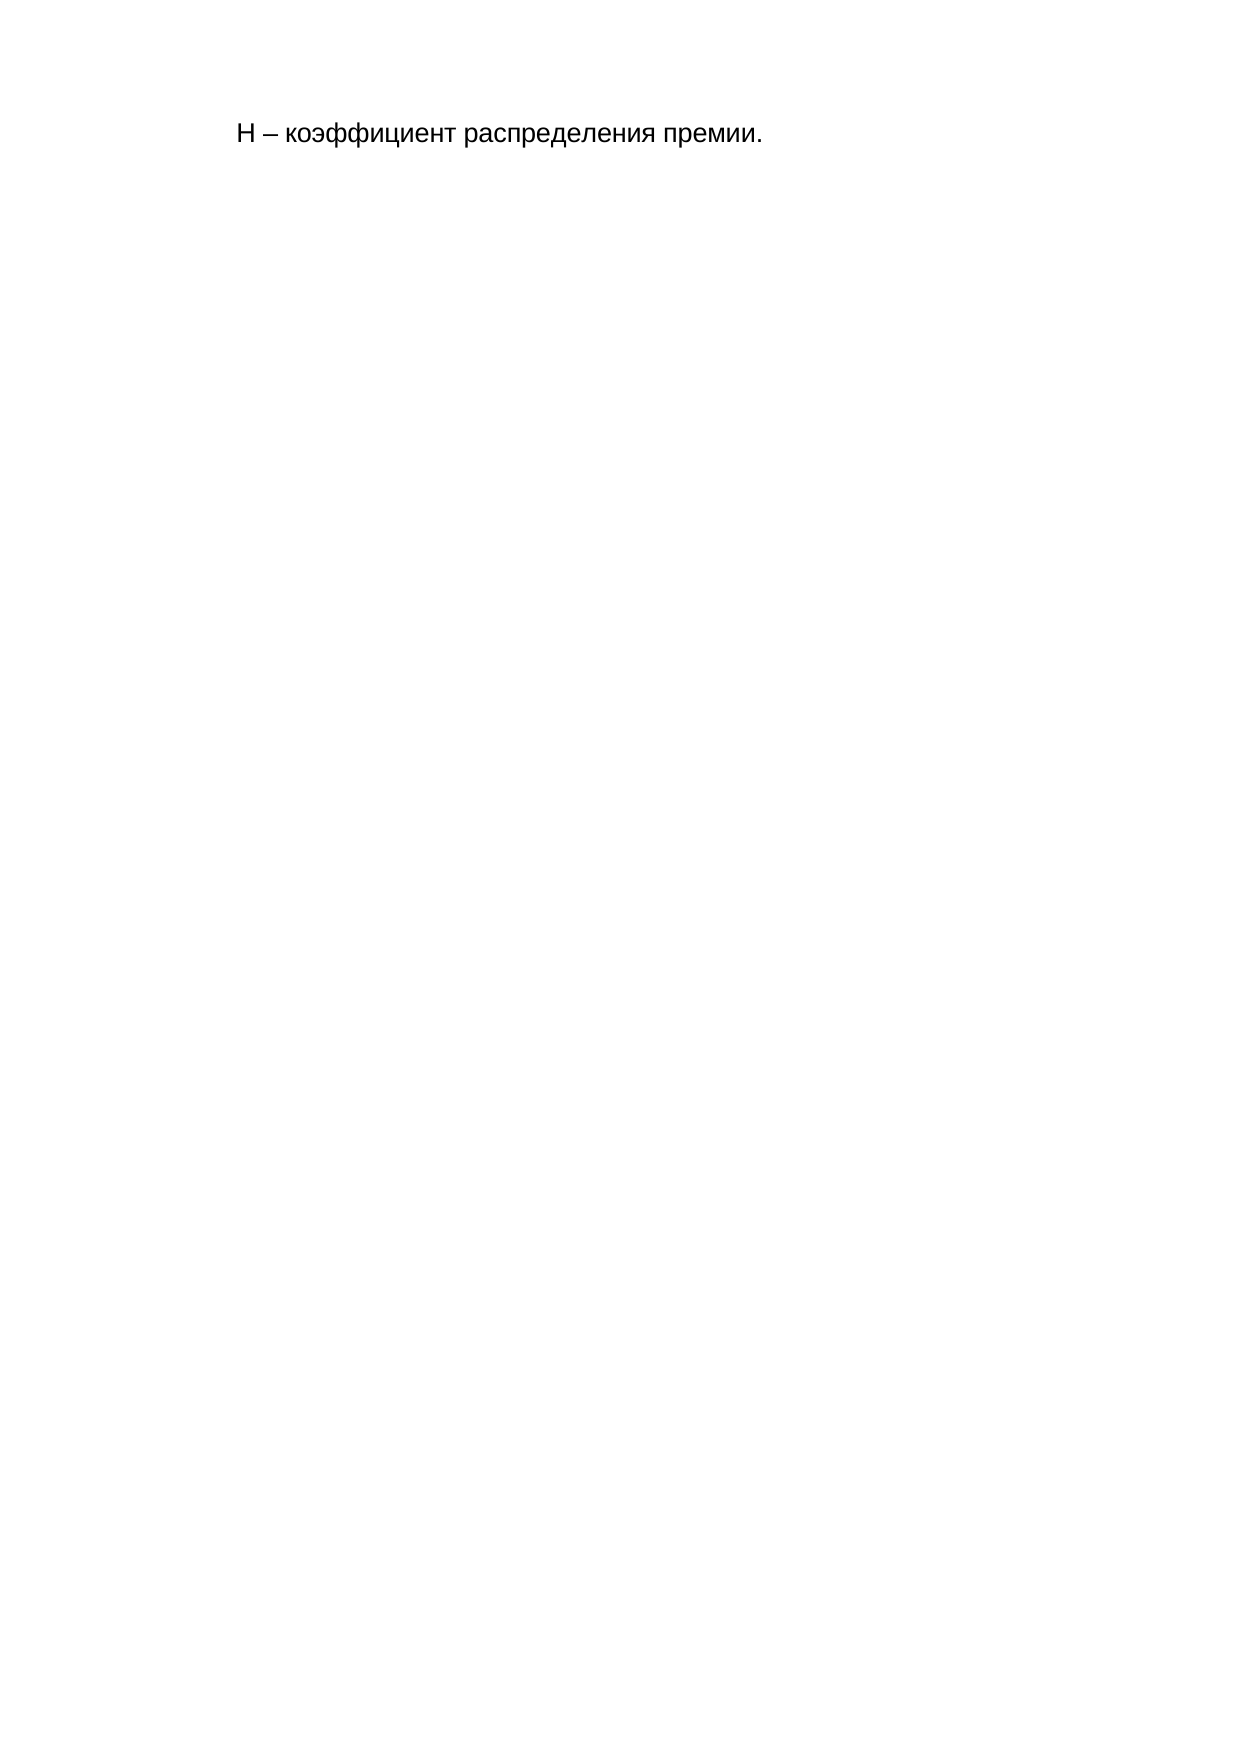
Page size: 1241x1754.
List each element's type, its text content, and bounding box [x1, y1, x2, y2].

text Н – коэффициент распределения премии. [234, 118, 965, 149]
